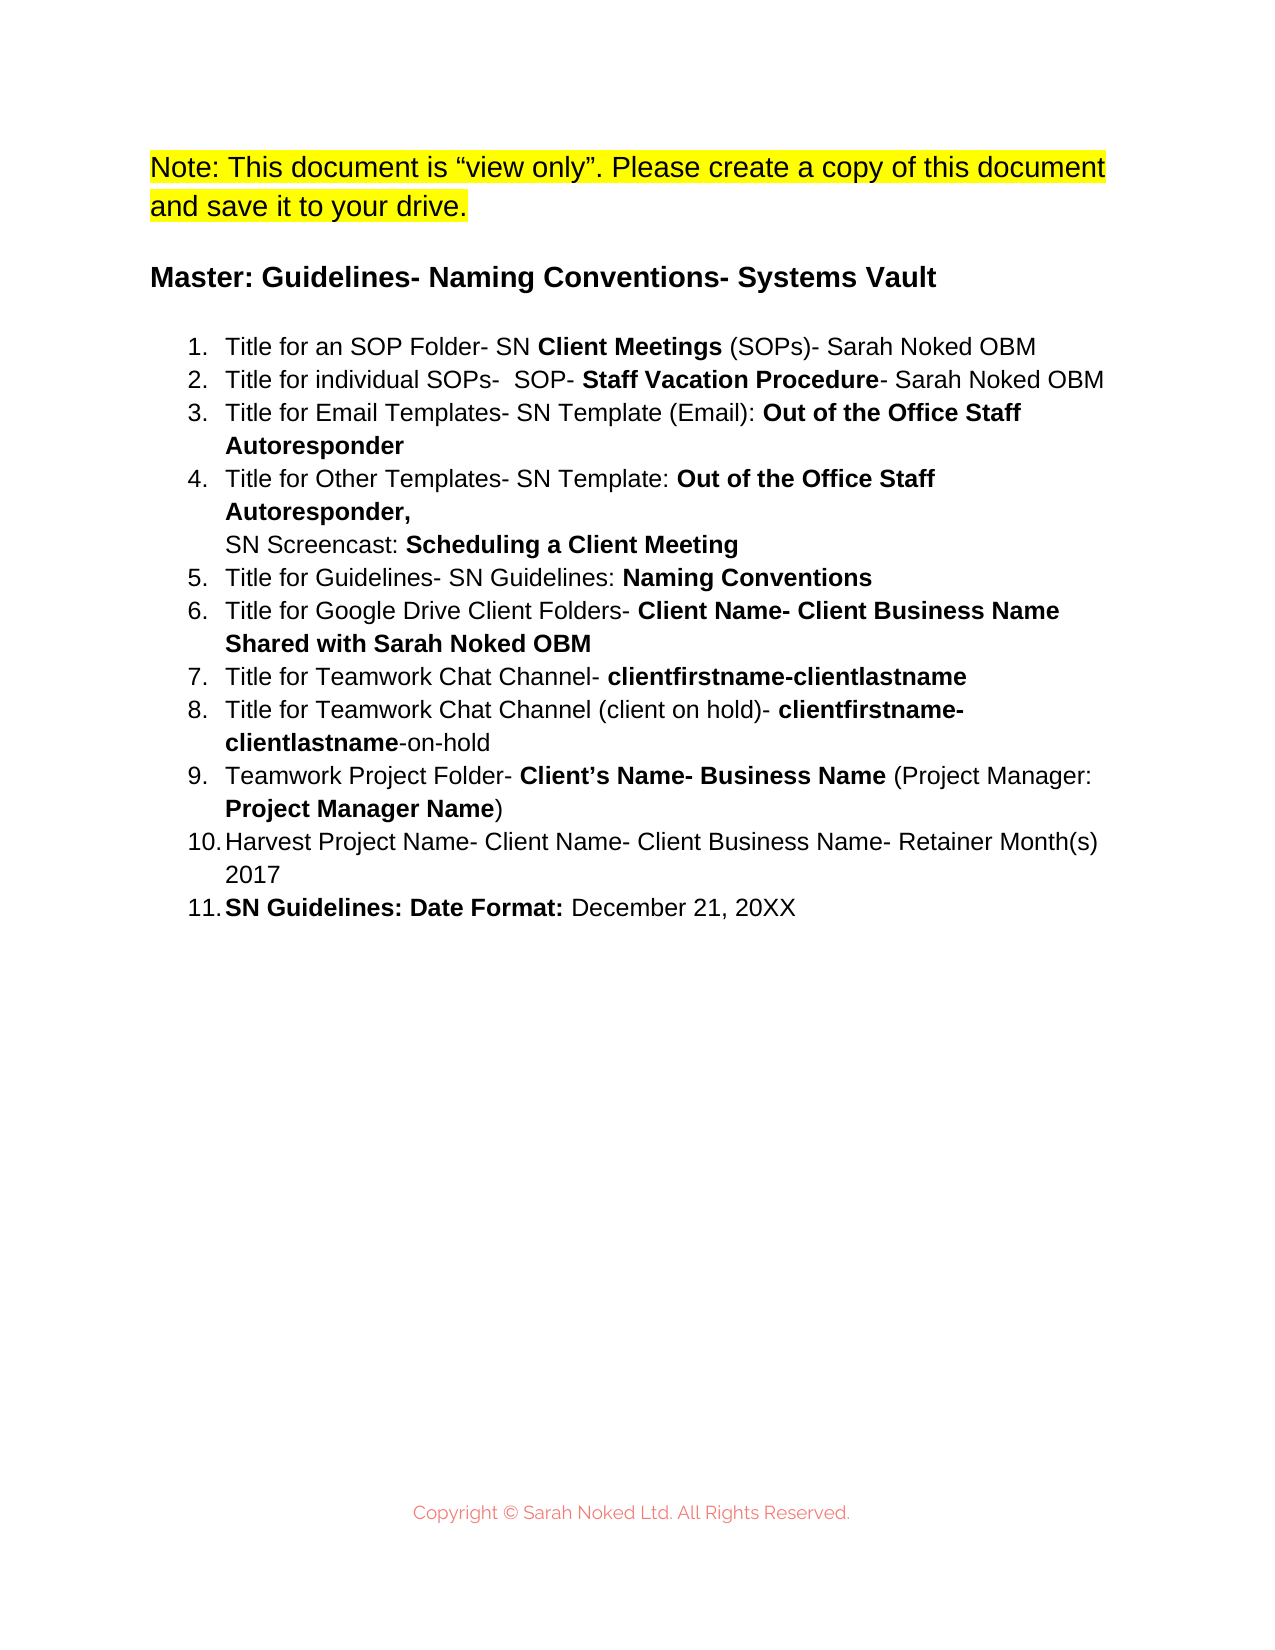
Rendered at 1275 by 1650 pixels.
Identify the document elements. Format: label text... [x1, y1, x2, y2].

list Title for an SOP Folder- SN Client Meetings (SOPs)- Sarah Noked OBM [187, 332, 1125, 360]
list Title for Email Templates- SN Template (Email): Out of the Office Staff Autoresponder [187, 398, 1125, 459]
list Title for Other Templates- SN Template: Out of the Office Staff Autoresponder, [187, 464, 1125, 526]
list Title for individual SOPs- SOP- Staff Vacation Procedure- Sarah Noked OBM [187, 365, 1125, 393]
list Title for Google Drive Client Folders- Client Name- Client Business Name Shared with Sarah Noked OBM [187, 596, 1125, 658]
text SN Screencast: Scheduling a Client Meeting [225, 530, 1125, 558]
text Master: Guidelines- Naming Conventions- Systems Vault [150, 260, 1125, 294]
list Title for Guidelines- SN Guidelines: Naming Conventions [187, 563, 1125, 592]
list Title for Teamwork Chat Channel (client on hold)- clientfirstname-clientlastname-on-hold [187, 695, 1125, 757]
list SN Guidelines: Date Format: December 21, 20XX [187, 893, 1125, 922]
list Title for Teamwork Chat Channel- clientfirstname-clientlastname [187, 662, 1125, 691]
list Harvest Project Name- Client Name- Client Business Name- Retainer Month(s) 2017 [187, 827, 1125, 889]
list Teamwork Project Folder- Client’s Name- Business Name (Project Manager: Project Manager Name) [187, 761, 1125, 823]
text Note: This document is “view only”. Please create a copy of this document and save it to your drive. [150, 150, 1125, 222]
